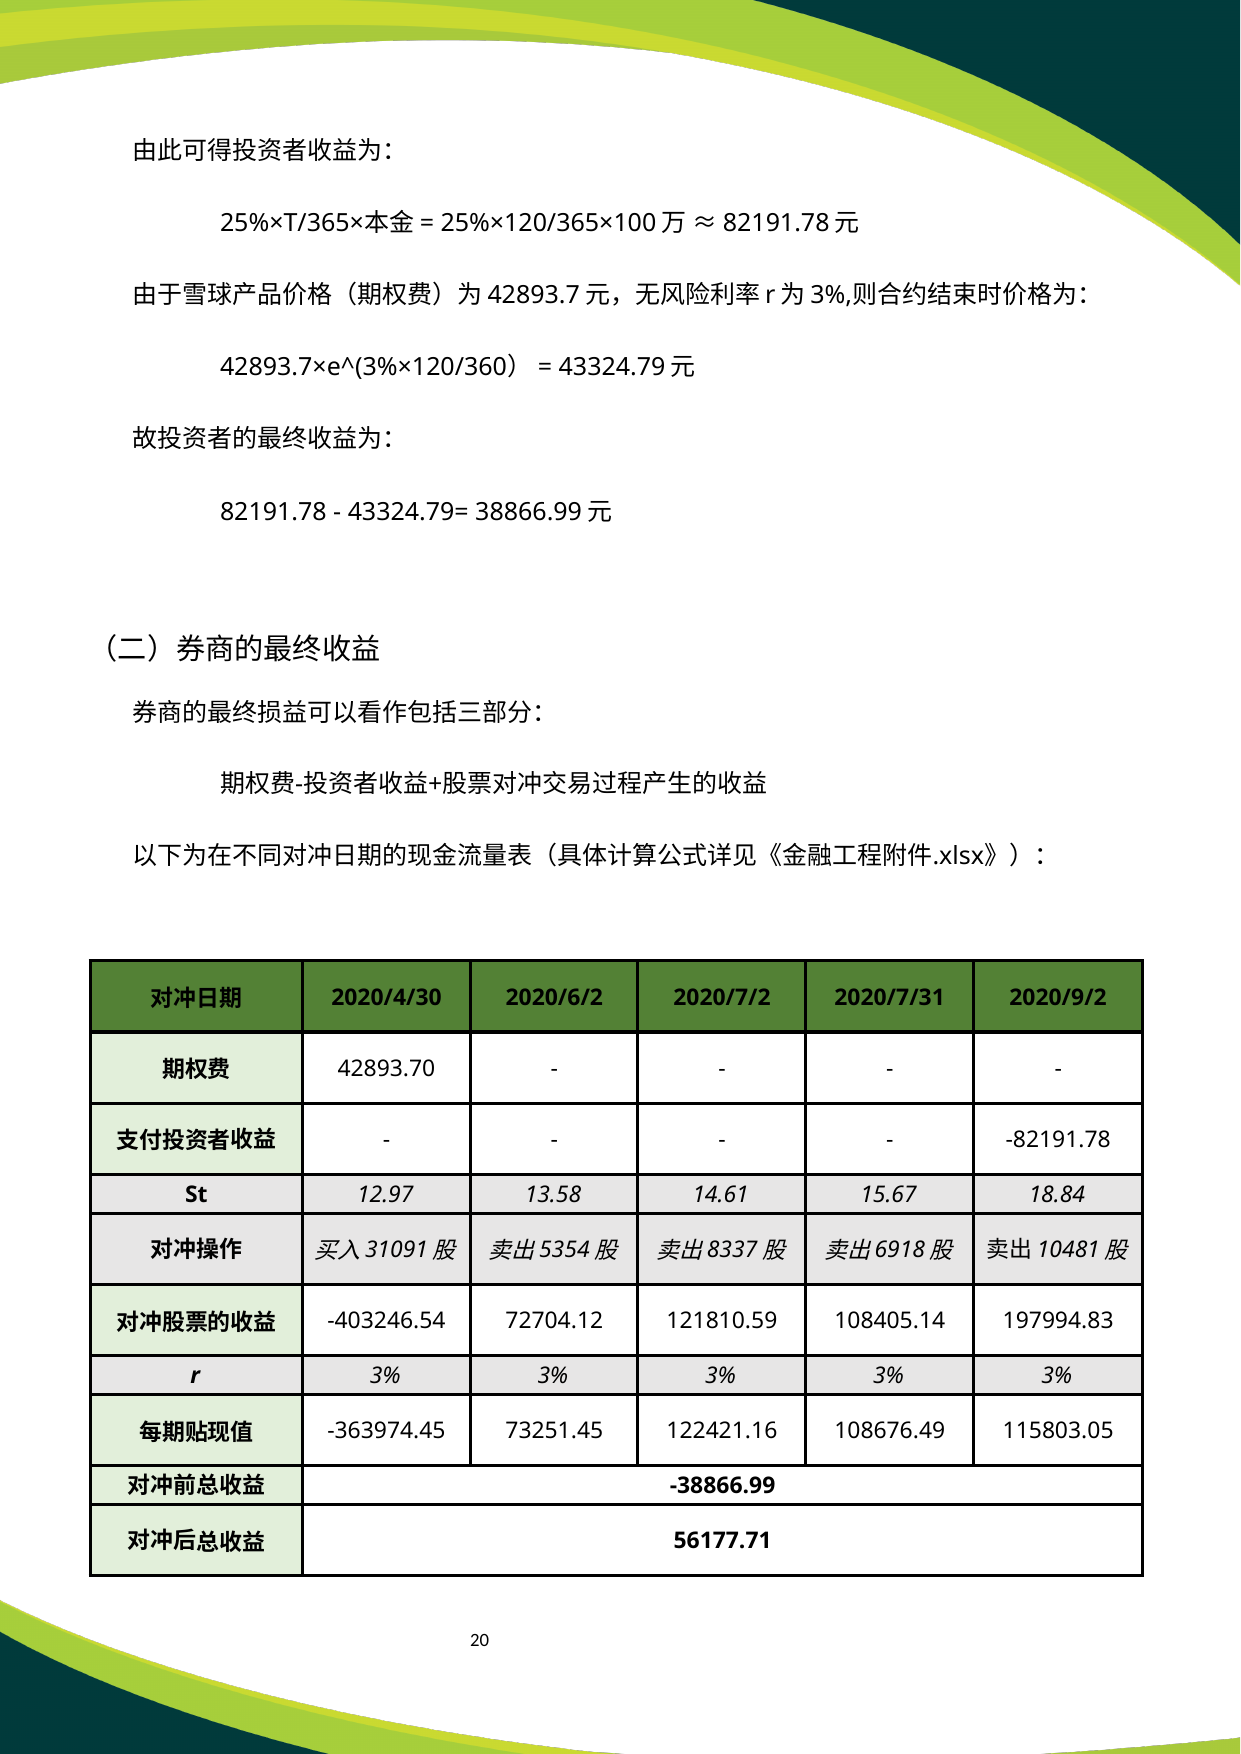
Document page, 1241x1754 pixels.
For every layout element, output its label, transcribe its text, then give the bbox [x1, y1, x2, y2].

table_cell 42893.70 [304, 1034, 469, 1102]
picture [0, 1556, 1241, 1754]
table_cell - [472, 1105, 636, 1173]
table_cell 115803.05 [975, 1396, 1141, 1464]
table_cell - [807, 1034, 972, 1102]
table_cell 对冲前总收益 [92, 1467, 301, 1503]
text 故投资者的最终收益为： [88, 404, 1152, 469]
table_cell -38866.99 [304, 1467, 1141, 1503]
table_cell - [807, 1105, 972, 1173]
text 42893.7×e^(3%×120/360） = 43324.79元 [176, 332, 1152, 397]
text 82191.78 - 43324.79= 38866.99元 [176, 477, 1152, 542]
table_header 2020/4/30 [304, 962, 469, 1030]
table_header 2020/7/2 [639, 962, 804, 1030]
table_header 2020/6/2 [472, 962, 636, 1030]
table_cell 121810.59 [639, 1286, 804, 1354]
table_cell 卖出5354股 [472, 1215, 636, 1283]
table_cell 3% [807, 1357, 972, 1393]
table_cell 73251.45 [472, 1396, 636, 1464]
table_cell 卖出10481股 [975, 1215, 1141, 1283]
text 期权费-投资者收益+股票对冲交易过程产生的收益 [176, 751, 1152, 816]
table_cell 56177.71 [304, 1506, 1141, 1574]
table_cell 122421.16 [639, 1396, 804, 1464]
table_cell 对冲股票的收益 [92, 1286, 301, 1354]
table_cell 108405.14 [807, 1286, 972, 1354]
table_cell 15.67 [807, 1176, 972, 1212]
table_cell 支付投资者收益 [92, 1105, 301, 1173]
text 25%×T/365×本金 = 25%×120/365×100万 ≈ 82191.78元 [176, 188, 1152, 253]
text 由此可得投资者收益为： [88, 116, 1152, 181]
table_cell 3% [304, 1357, 469, 1393]
table_cell 对冲操作 [92, 1215, 301, 1283]
table_cell 14.61 [639, 1176, 804, 1212]
table_cell -363974.45 [304, 1396, 469, 1464]
table_header 2020/9/2 [975, 962, 1141, 1030]
text 券商的最终损益可以看作包括三部分： [88, 679, 1152, 744]
table_header 对冲日期 [92, 962, 301, 1030]
table_cell -82191.78 [975, 1105, 1141, 1173]
table_cell 3% [639, 1357, 804, 1393]
table_cell 买入31091股 [304, 1215, 469, 1283]
table_cell 197994.83 [975, 1286, 1141, 1354]
table_cell - [975, 1034, 1141, 1102]
table_cell 13.58 [472, 1176, 636, 1212]
picture [0, 0, 1241, 327]
text 以下为在不同对冲日期的现金流量表（具体计算公式详见《金融工程附件.xlsx》）： [88, 822, 1152, 887]
table_cell 3% [975, 1357, 1141, 1393]
table_cell 每期贴现值 [92, 1396, 301, 1464]
table_cell r [92, 1357, 301, 1393]
table_cell - [639, 1105, 804, 1173]
table_cell - [304, 1105, 469, 1173]
table_cell 18.84 [975, 1176, 1141, 1212]
table_cell 3% [472, 1357, 636, 1393]
table_cell 对冲后总收益 [92, 1506, 301, 1574]
table_cell 72704.12 [472, 1286, 636, 1354]
table_cell -403246.54 [304, 1286, 469, 1354]
table_cell - [639, 1034, 804, 1102]
table_cell - [472, 1034, 636, 1102]
table_cell 108676.49 [807, 1396, 972, 1464]
text 由于雪球产品价格（期权费）为42893.7元，无风险利率r为3%,则合约结束时价格为： [88, 260, 1152, 325]
table_cell 12.97 [304, 1176, 469, 1212]
text （二）券商的最终收益 [88, 614, 1152, 679]
table_cell 卖出6918股 [807, 1215, 972, 1283]
table_cell St [92, 1176, 301, 1212]
table_header 2020/7/31 [807, 962, 972, 1030]
table_cell 卖出8337股 [639, 1215, 804, 1283]
table_cell 期权费 [92, 1034, 301, 1102]
